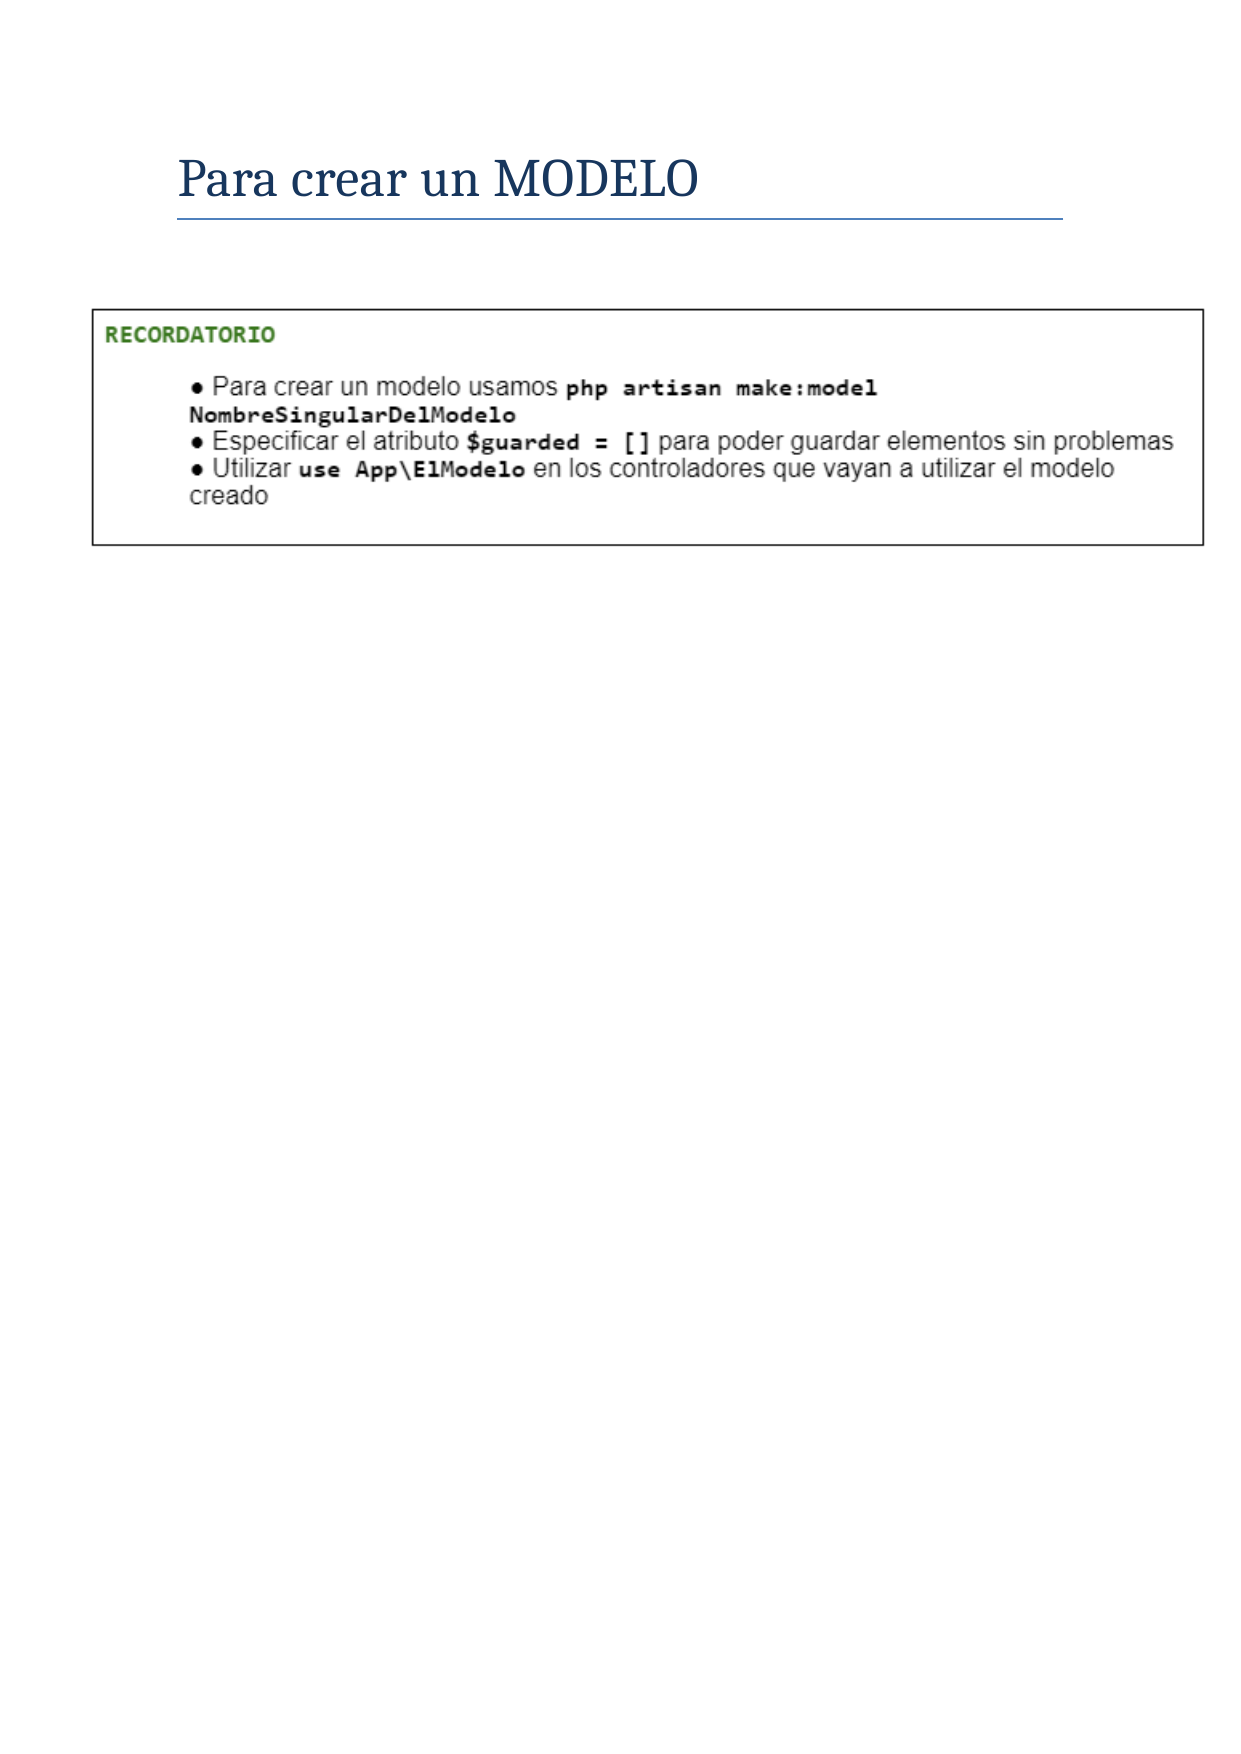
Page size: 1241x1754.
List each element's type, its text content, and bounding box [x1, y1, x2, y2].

picture [75, 292, 1214, 547]
title Para crear un MODELO [177, 148, 1063, 218]
